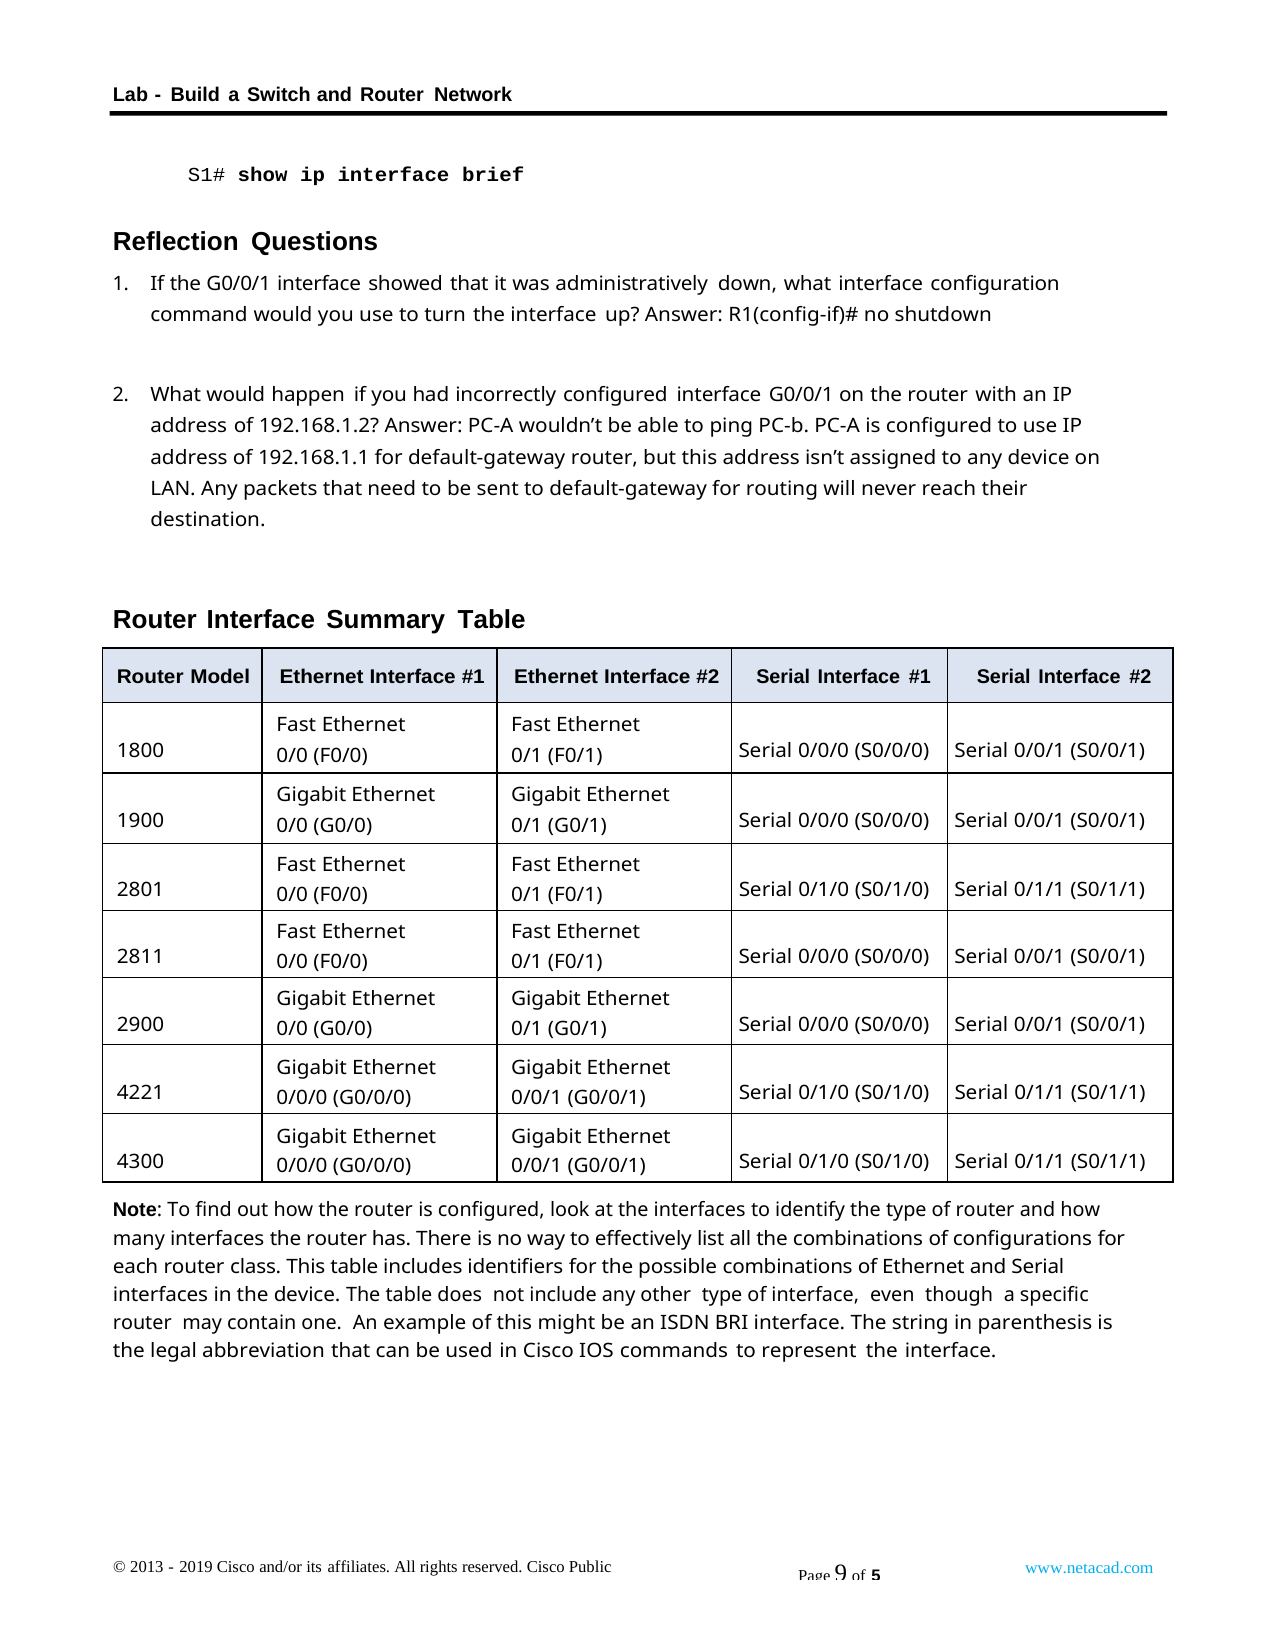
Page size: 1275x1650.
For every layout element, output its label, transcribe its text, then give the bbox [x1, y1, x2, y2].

table_cell Gigabit Ethernet 0/0/0 (G0/0/0) [263, 1045, 496, 1112]
table_cell Gigabit Ethernet 0/1 (G0/1) [498, 978, 731, 1044]
table_header Ethernet Interface #2 [498, 649, 731, 702]
table_cell Serial 0/0/0 (S0/0/0) [732, 703, 947, 772]
table_header Ethernet Interface #1 [263, 649, 496, 702]
table_cell Gigabit Ethernet 0/0/0 (G0/0/0) [263, 1114, 496, 1181]
text Note: To find out how the router is configured, look at the interfaces to identify the type of router and how many interfaces the router has. There is no way to effectively list all the combinations of configurations for each router class. This table includes identifiers for the possible combinations of Ethernet and Serial interfaces in the device. The table does not include any other type of interface, even though a specific router may contain one. An example of this might be an ISDN BRI interface. The string in parenthesis is the legal abbreviation that can be used in Cisco IOS commands to represent the interface. [113, 1196, 1144, 1364]
table_cell Serial 0/0/1 (S0/0/1) [948, 774, 1172, 842]
table_cell Gigabit Ethernet 0/0 (G0/0) [263, 774, 496, 842]
table_cell 1900 [103, 774, 261, 842]
table_cell Fast Ethernet 0/1 (F0/1) [498, 844, 731, 909]
table_cell Serial 0/0/1 (S0/0/1) [948, 911, 1172, 977]
table_cell 2900 [103, 978, 261, 1044]
table_cell Gigabit Ethernet 0/0 (G0/0) [263, 978, 496, 1044]
table_cell Gigabit Ethernet 0/1 (G0/1) [498, 774, 731, 842]
list What would happen if you had incorrectly configured interface G0/0/1 on the router with an IP address of 192.168.1.2? Answer: PC-A wouldn’t be able to ping PC-b. PC-A is configured to use IP address of 192.168.1.1 for default-gateway router, but this address isn’t assigned to any device on LAN. Any packets that need to be sent to default-gateway for routing will never reach their destination. [112, 381, 1111, 532]
subtitle Reflection Questions [113, 226, 1185, 256]
text S1# show ip interface brief [188, 165, 1185, 188]
table_cell Serial 0/0/1 (S0/0/1) [948, 703, 1172, 772]
table_cell Serial 0/1/1 (S0/1/1) [948, 1045, 1172, 1112]
table_cell 1800 [103, 703, 261, 772]
list If the G0/0/1 interface showed that it was administratively down, what interface configuration command would you use to turn the interface up? Answer: R1(config-if)# no shutdown [112, 269, 1153, 328]
table_header Serial Interface #1 [732, 649, 947, 702]
table_cell Serial 0/0/0 (S0/0/0) [732, 978, 947, 1044]
table_cell 2811 [103, 911, 261, 977]
table_cell Gigabit Ethernet 0/0/1 (G0/0/1) [498, 1114, 731, 1181]
table_cell Fast Ethernet 0/0 (F0/0) [263, 911, 496, 977]
table_cell Fast Ethernet 0/0 (F0/0) [263, 844, 496, 909]
table_cell Serial 0/1/0 (S0/1/0) [732, 1114, 947, 1181]
subtitle Router Interface Summary Table [113, 604, 1185, 634]
table_cell Serial 0/1/1 (S0/1/1) [948, 844, 1172, 909]
table_cell 4300 [103, 1114, 261, 1181]
table_cell 4221 [103, 1045, 261, 1112]
table_cell Serial 0/0/0 (S0/0/0) [732, 911, 947, 977]
table_header Serial Interface #2 [948, 649, 1172, 702]
table_cell Fast Ethernet 0/1 (F0/1) [498, 703, 731, 772]
table_cell Serial 0/0/1 (S0/0/1) [948, 978, 1172, 1044]
table_cell Serial 0/0/0 (S0/0/0) [732, 774, 947, 842]
table_cell Serial 0/1/0 (S0/1/0) [732, 1045, 947, 1112]
table_cell Fast Ethernet 0/1 (F0/1) [498, 911, 731, 977]
table_cell Serial 0/1/1 (S0/1/1) [948, 1114, 1172, 1181]
table_cell Gigabit Ethernet 0/0/1 (G0/0/1) [498, 1045, 731, 1112]
table_cell Fast Ethernet 0/0 (F0/0) [263, 703, 496, 772]
table_cell Serial 0/1/0 (S0/1/0) [732, 844, 947, 909]
table_cell 2801 [103, 844, 261, 909]
table_header Router Model [103, 649, 261, 702]
